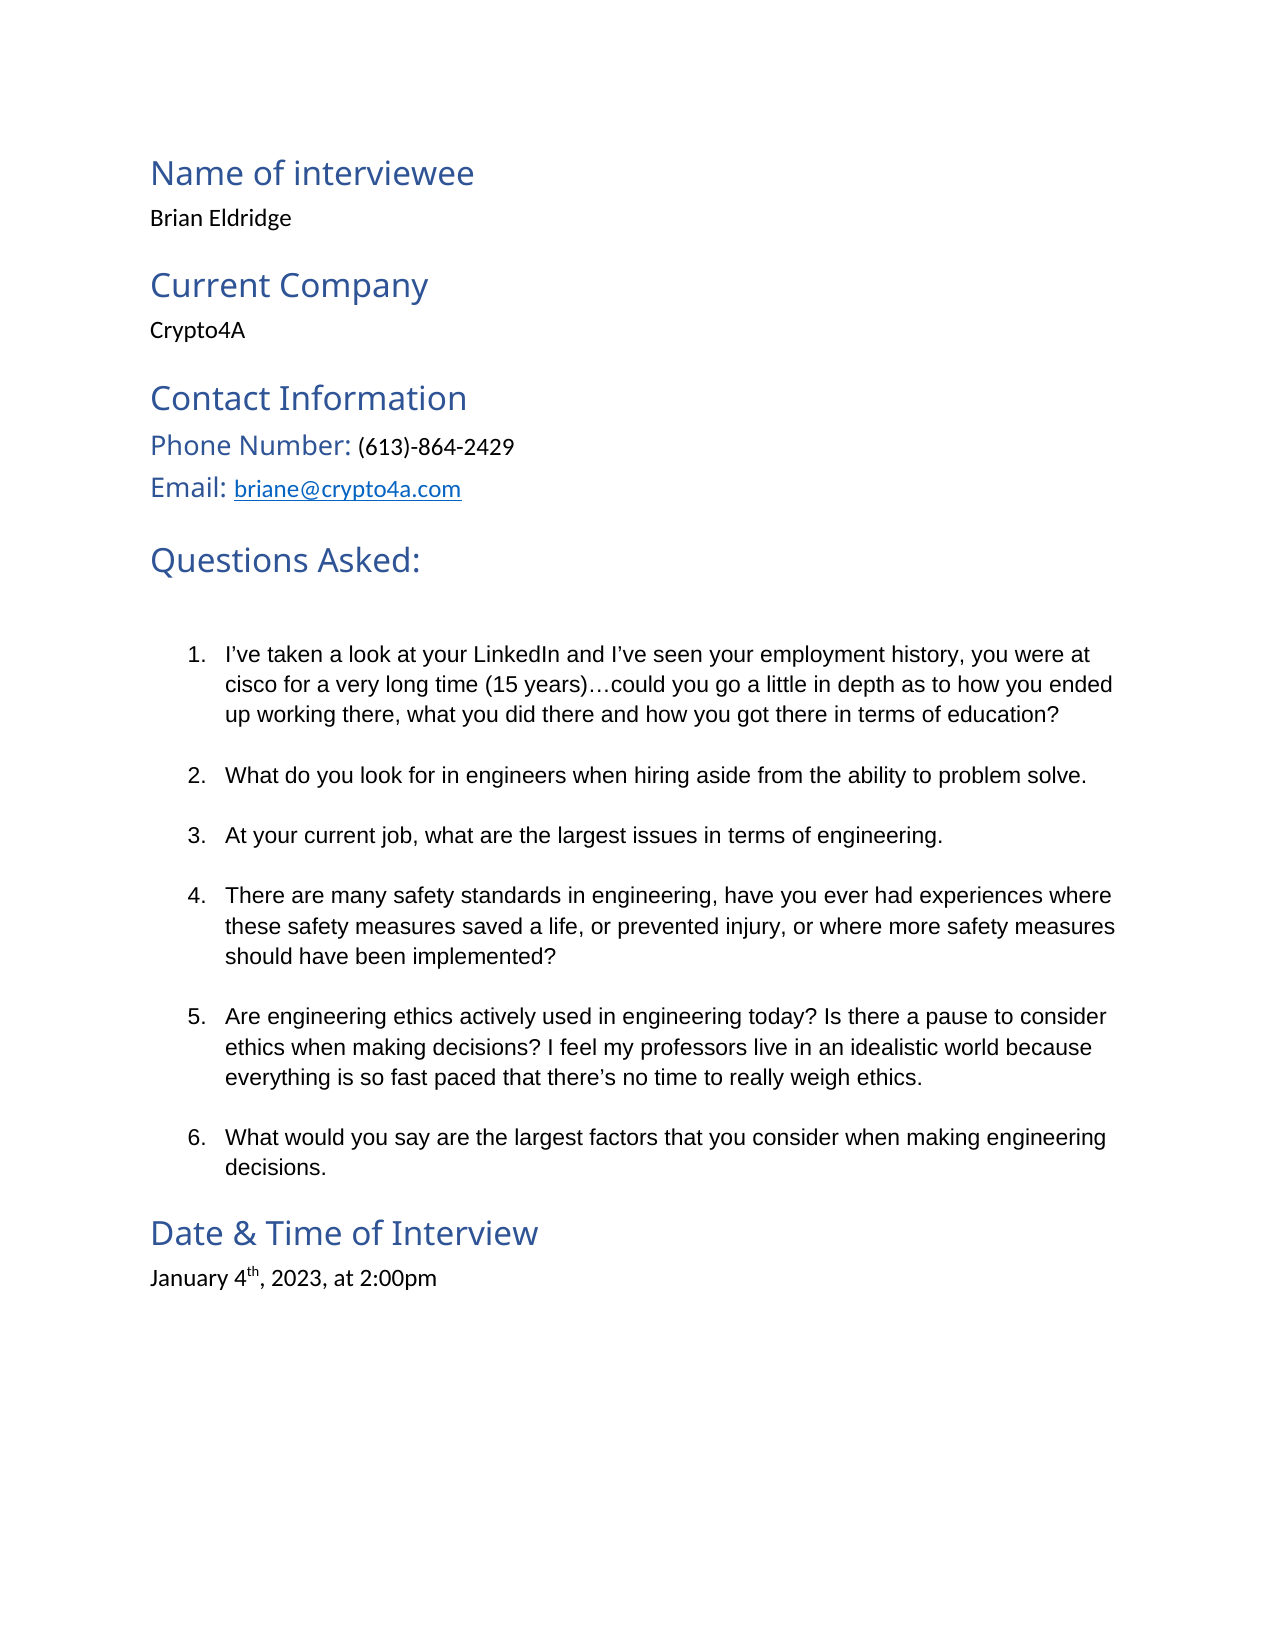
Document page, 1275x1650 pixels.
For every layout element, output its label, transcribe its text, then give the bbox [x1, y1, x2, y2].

text Crypto4A [150, 314, 1125, 345]
list I’ve taken a look at your LinkedIn and I’ve seen your employment history, you were at cisco for a very long time (15 years)…could you go a little in depth as to how you ended up working there, what you did there and how you got there in terms of education? [187, 641, 1125, 727]
text Brian Eldridge [150, 202, 1125, 233]
list There are many safety standards in engineering, have you ever had experiences where these safety measures saved a life, or prevented injury, or where more safety measures should have been implemented? [187, 882, 1125, 969]
text Email: briane@crypto4a.com [150, 469, 1125, 506]
subtitle Contact Information [150, 374, 1125, 420]
list Are engineering ethics actively used in engineering today? Is there a pause to consider ethics when making decisions? I feel my professors live in an idealistic world because everything is so fast paced that there’s no time to really weigh ethics. [187, 1003, 1125, 1090]
list What do you look for in engineers when hiring aside from the ability to problem solve. [187, 762, 1125, 788]
subtitle Current Company [150, 262, 1125, 308]
list At your current job, what are the largest issues in terms of engineering. [187, 822, 1125, 848]
text January 4th, 2023, at 2:00pm [150, 1262, 1125, 1292]
subtitle Date & Time of Interview [150, 1209, 1125, 1255]
subtitle Questions Asked: [150, 536, 1125, 634]
text Phone Number: (613)-864-2429 [150, 427, 1125, 463]
list What would you say are the largest factors that you consider when making engineering decisions. [187, 1124, 1125, 1181]
subtitle Name of interviewee [150, 150, 1125, 195]
